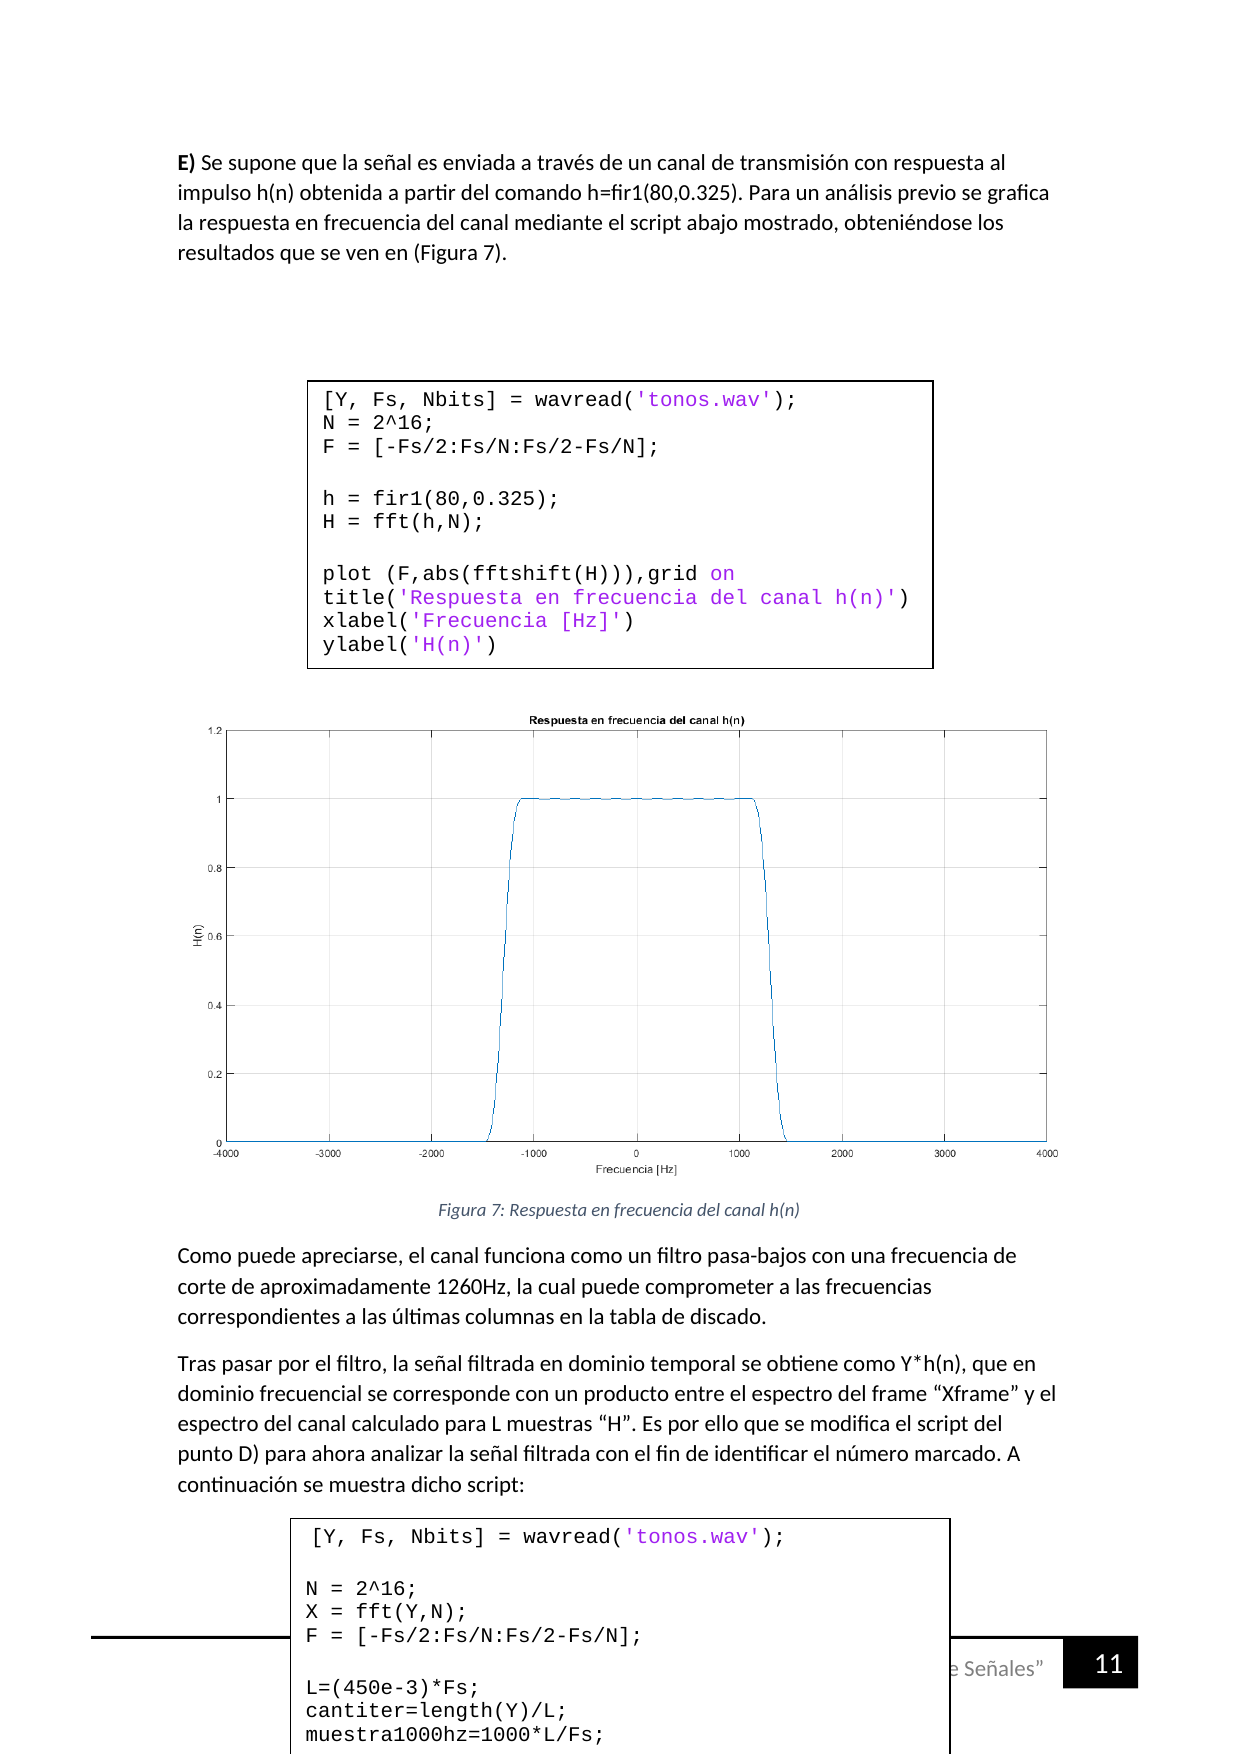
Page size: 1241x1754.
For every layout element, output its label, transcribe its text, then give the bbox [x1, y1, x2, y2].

picture [177, 707, 1063, 1179]
text Como puede apreciarse, el canal funciona como un filtro pasa-bajos con una frecuencia de corte de aproximadamente 1260Hz, la cual puede comprometer a las frecuencias correspondientes a las últimas columnas en la tabla de discado. [177, 1242, 1063, 1330]
text E) Se supone que la señal es enviada a través de un canal de transmisión con respuesta al impulso h(n) obtenida a partir del comando h=fir1(80,0.325). Para un análisis previo se grafica la respuesta en frecuencia del canal mediante el script abajo mostrado, obteniéndose los resultados que se ven en (Figura 7). [177, 148, 1063, 266]
text Tras pasar por el filtro, la señal filtrada en dominio temporal se obtiene como Y*h(n), que en dominio frecuencial se corresponde con un producto entre el espectro del frame “Xframe” y el espectro del canal calculado para L muestras “H”. Es por ello que se modifica el script del punto D) para ahora analizar la señal filtrada con el fin de identificar el número marcado. A continuación se muestra dicho script: [177, 1349, 1063, 1498]
